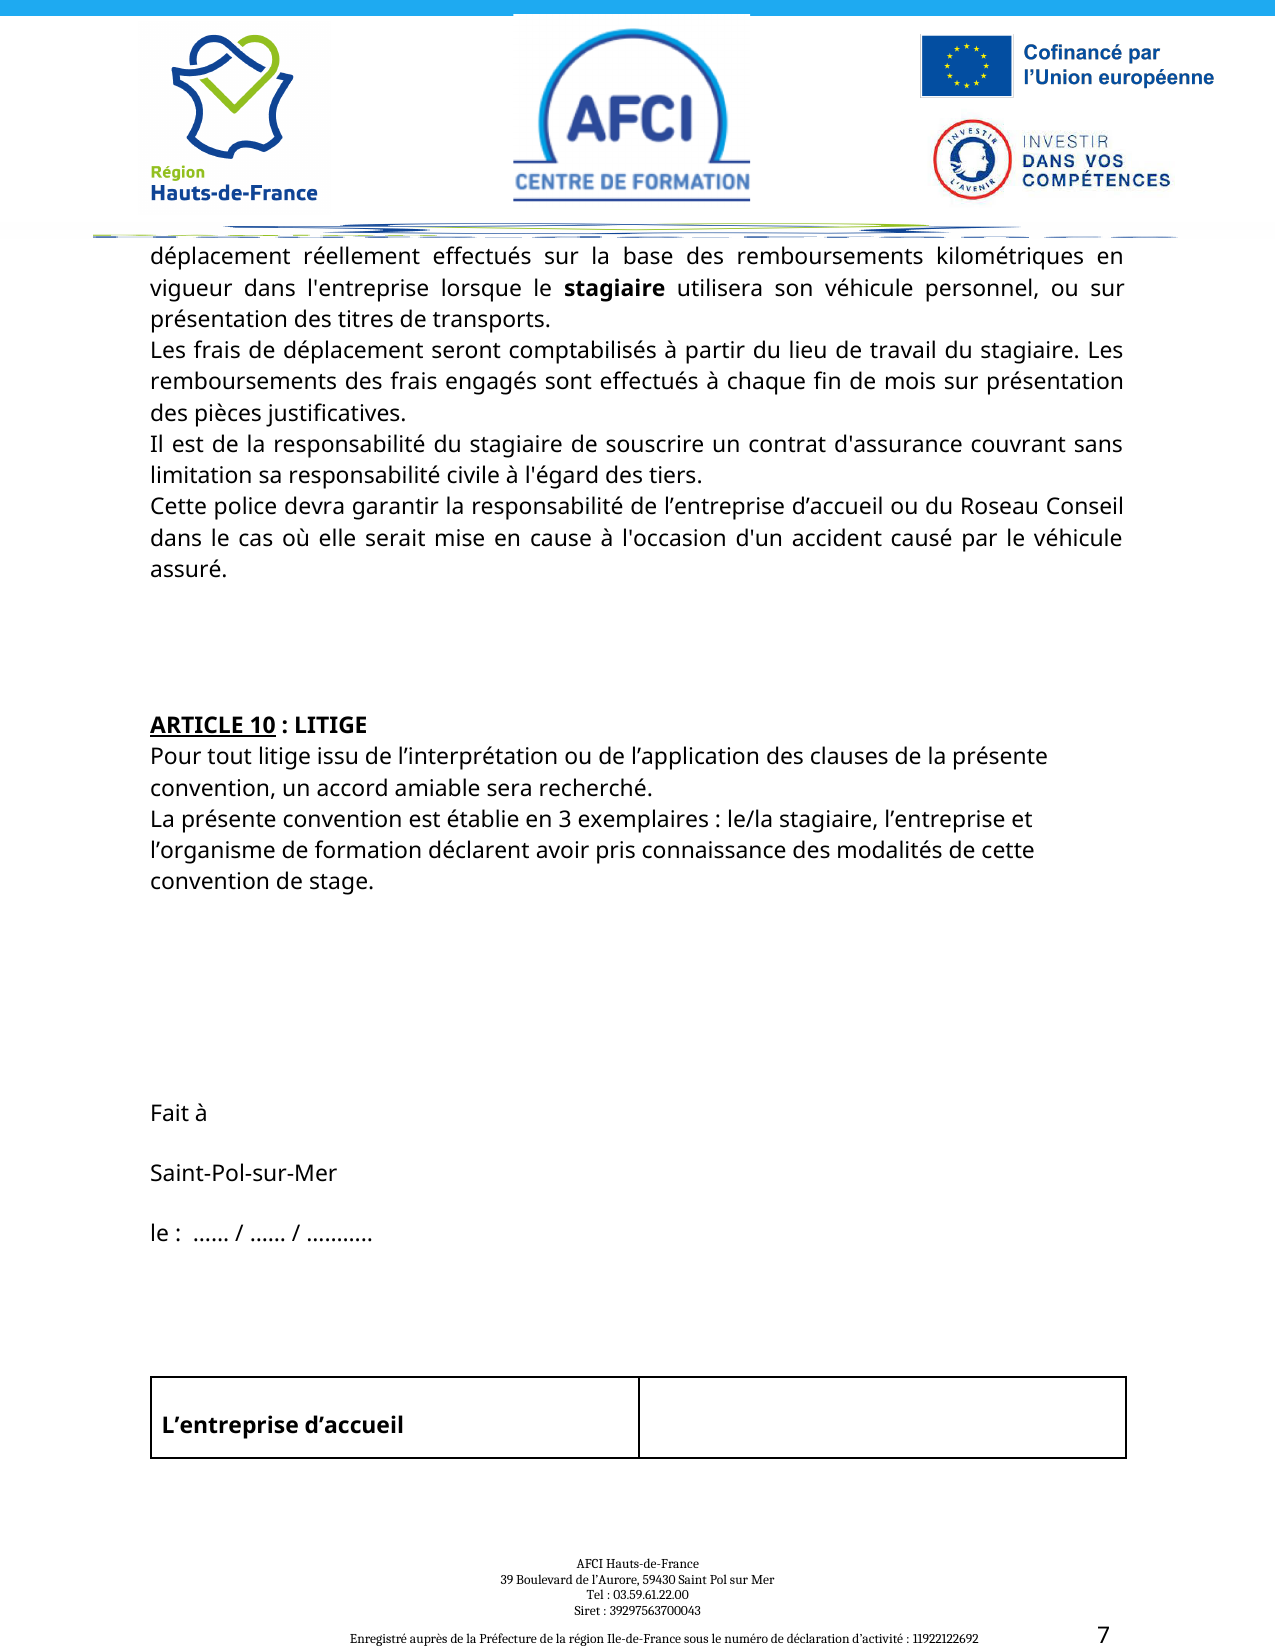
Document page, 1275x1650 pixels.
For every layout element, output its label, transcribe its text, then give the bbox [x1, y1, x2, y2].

picture [0, 0, 1275, 208]
text Cette police devra garantir la responsabilité de l’entreprise d’accueil ou du Roseau Conseil dans le cas où elle serait mise en cause à l'occasion d'un accident causé par le véhicule assuré. [150, 490, 1125, 584]
table_header L’entreprise d’accueil Le chef d'entreprise (signature et cachet) [152, 1378, 638, 1457]
text La présente convention est établie en 3 exemplaires : le/la stagiaire, l’entreprise et l’organisme de formation déclarent avoir pris connaissance des modalités de cette convention de stage. [150, 803, 1125, 897]
table_header [640, 1378, 1125, 1457]
picture [137, 21, 332, 215]
text Saint-Pol-sur-Mer [150, 1157, 1125, 1188]
text Pour tout litige issu de l’interprétation ou de l’application des clauses de la présente convention, un accord amiable sera recherché. [150, 740, 1125, 803]
picture [0, 222, 1275, 239]
text Fait à [150, 1097, 1125, 1128]
text le : …… / …… / ……….. [150, 1217, 1125, 1248]
text Les frais de déplacement seront comptabilisés à partir du lieu de travail du stagiaire. Les remboursements des frais engagés sont effectués à chaque fin de mois sur présentation des pièces justificatives. [150, 334, 1125, 428]
picture [918, 32, 1239, 208]
text Il est de la responsabilité du stagiaire de souscrire un contrat d'assurance couvrant sans limitation sa responsabilité civile à l'égard des tiers. [150, 428, 1125, 490]
text ARTICLE 10 : LITIGE [150, 709, 1125, 740]
